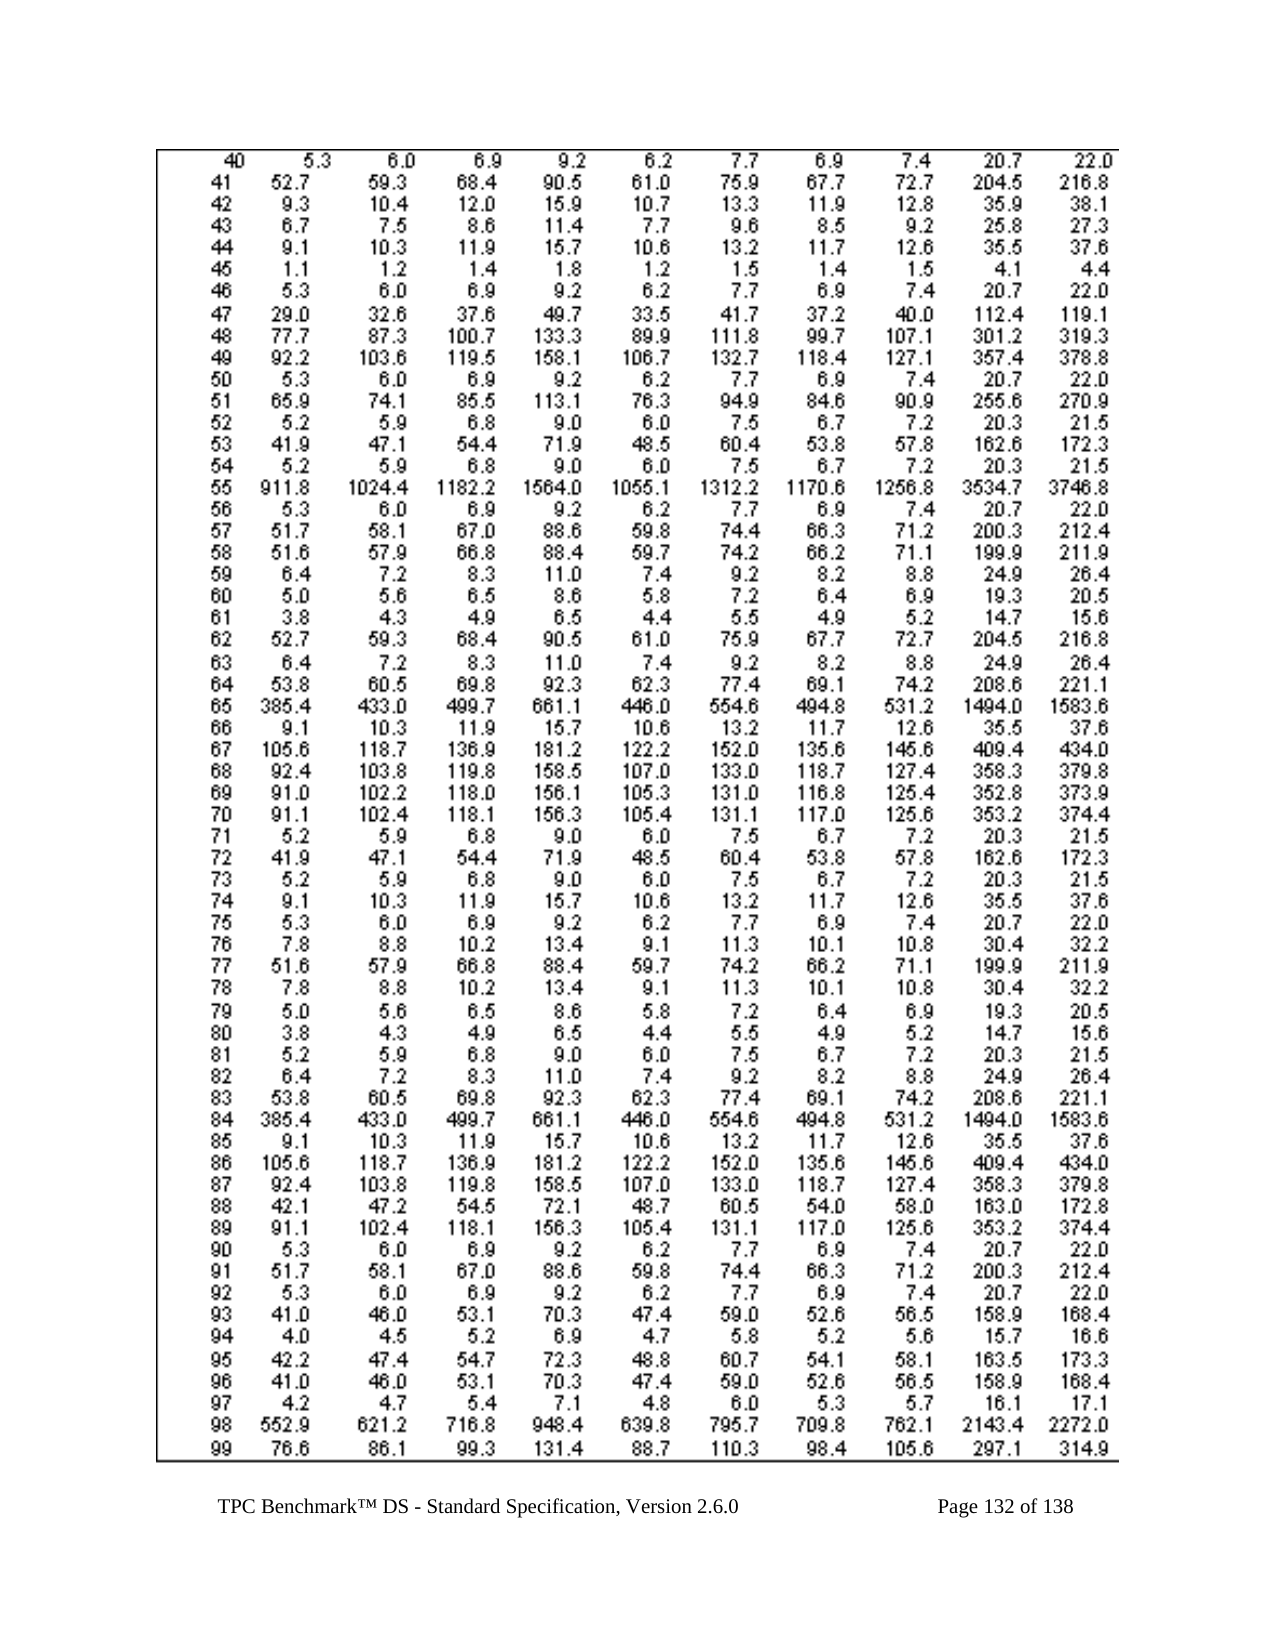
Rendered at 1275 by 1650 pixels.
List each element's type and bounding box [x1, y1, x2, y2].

picture [156, 149, 1119, 1465]
